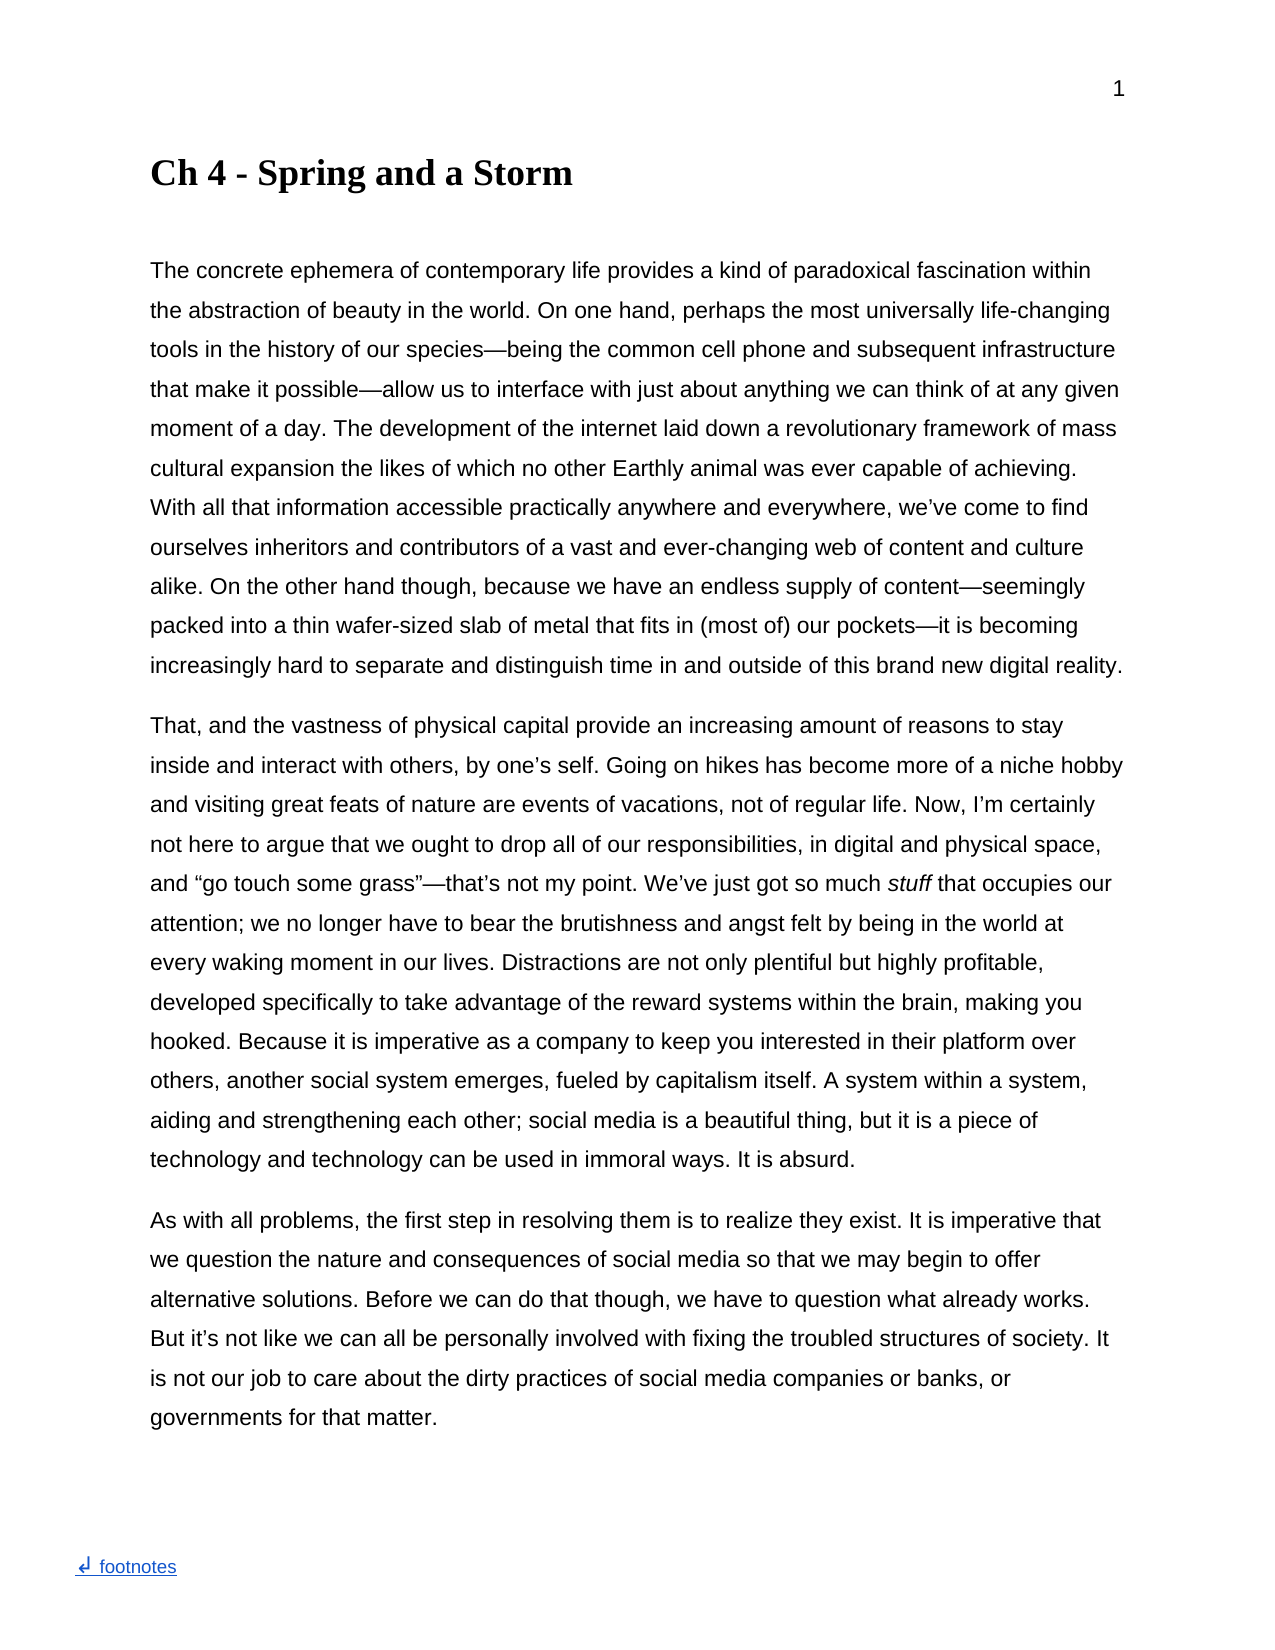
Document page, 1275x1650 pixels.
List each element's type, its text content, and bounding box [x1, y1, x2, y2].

subtitle Ch 4 - Spring and a Storm [150, 150, 1125, 193]
text As with all problems, the first step in resolving them is to realize they exist. It is imperative that we question the nature and consequences of social media so that we may begin to offer alternative solutions. Before we can do that though, we have to question what already works. But it’s not like we can all be personally involved with fixing the troubled structures of society. It is not our job to care about the dirty practices of social media companies or banks, or governments for that matter. [150, 1207, 1125, 1431]
text That, and the vastness of physical capital provide an increasing amount of reasons to stay inside and interact with others, by one’s self. Going on hikes has become more of a niche hobby and visiting great feats of nature are events of vacations, not of regular life. Now, I’m certainly not here to argue that we ought to drop all of our responsibilities, in digital and physical space, and “go touch some grass”—that’s not my point. We’ve just got so much stuff that occupies our attention; we no longer have to bear the brutishness and angst felt by being in the world at every waking moment in our lives. Distractions are not only plentiful but highly profitable, developed specifically to take advantage of the reward systems within the brain, making you hooked. Because it is imperative as a company to keep you interested in their platform over others, another social system emerges, fueled by capitalism itself. A system within a system, aiding and strengthening each other; social media is a beautiful thing, but it is a piece of technology and technology can be used in immoral ways. It is absurd. [150, 712, 1125, 1173]
text The concrete ephemera of contemporary life provides a kind of paradoxical fascination within the abstraction of beauty in the world. On one hand, perhaps the most universally life-changing tools in the history of our species—being the common cell phone and subsequent infrastructure that make it possible—allow us to interface with just about anything we can think of at any given moment of a day. The development of the internet laid down a revolutionary framework of mass cultural expansion the likes of which no other Earthly animal was ever capable of achieving. With all that information accessible practically anywhere and everywhere, we’ve come to find ourselves inheritors and contributors of a vast and ever-changing web of content and culture alike. On the other hand though, because we have an endless supply of content—seemingly packed into a thin wafer-sized slab of metal that fits in (most of) our pockets—it is becoming increasingly hard to separate and distinguish time in and outside of this brand new digital reality. [150, 257, 1125, 678]
